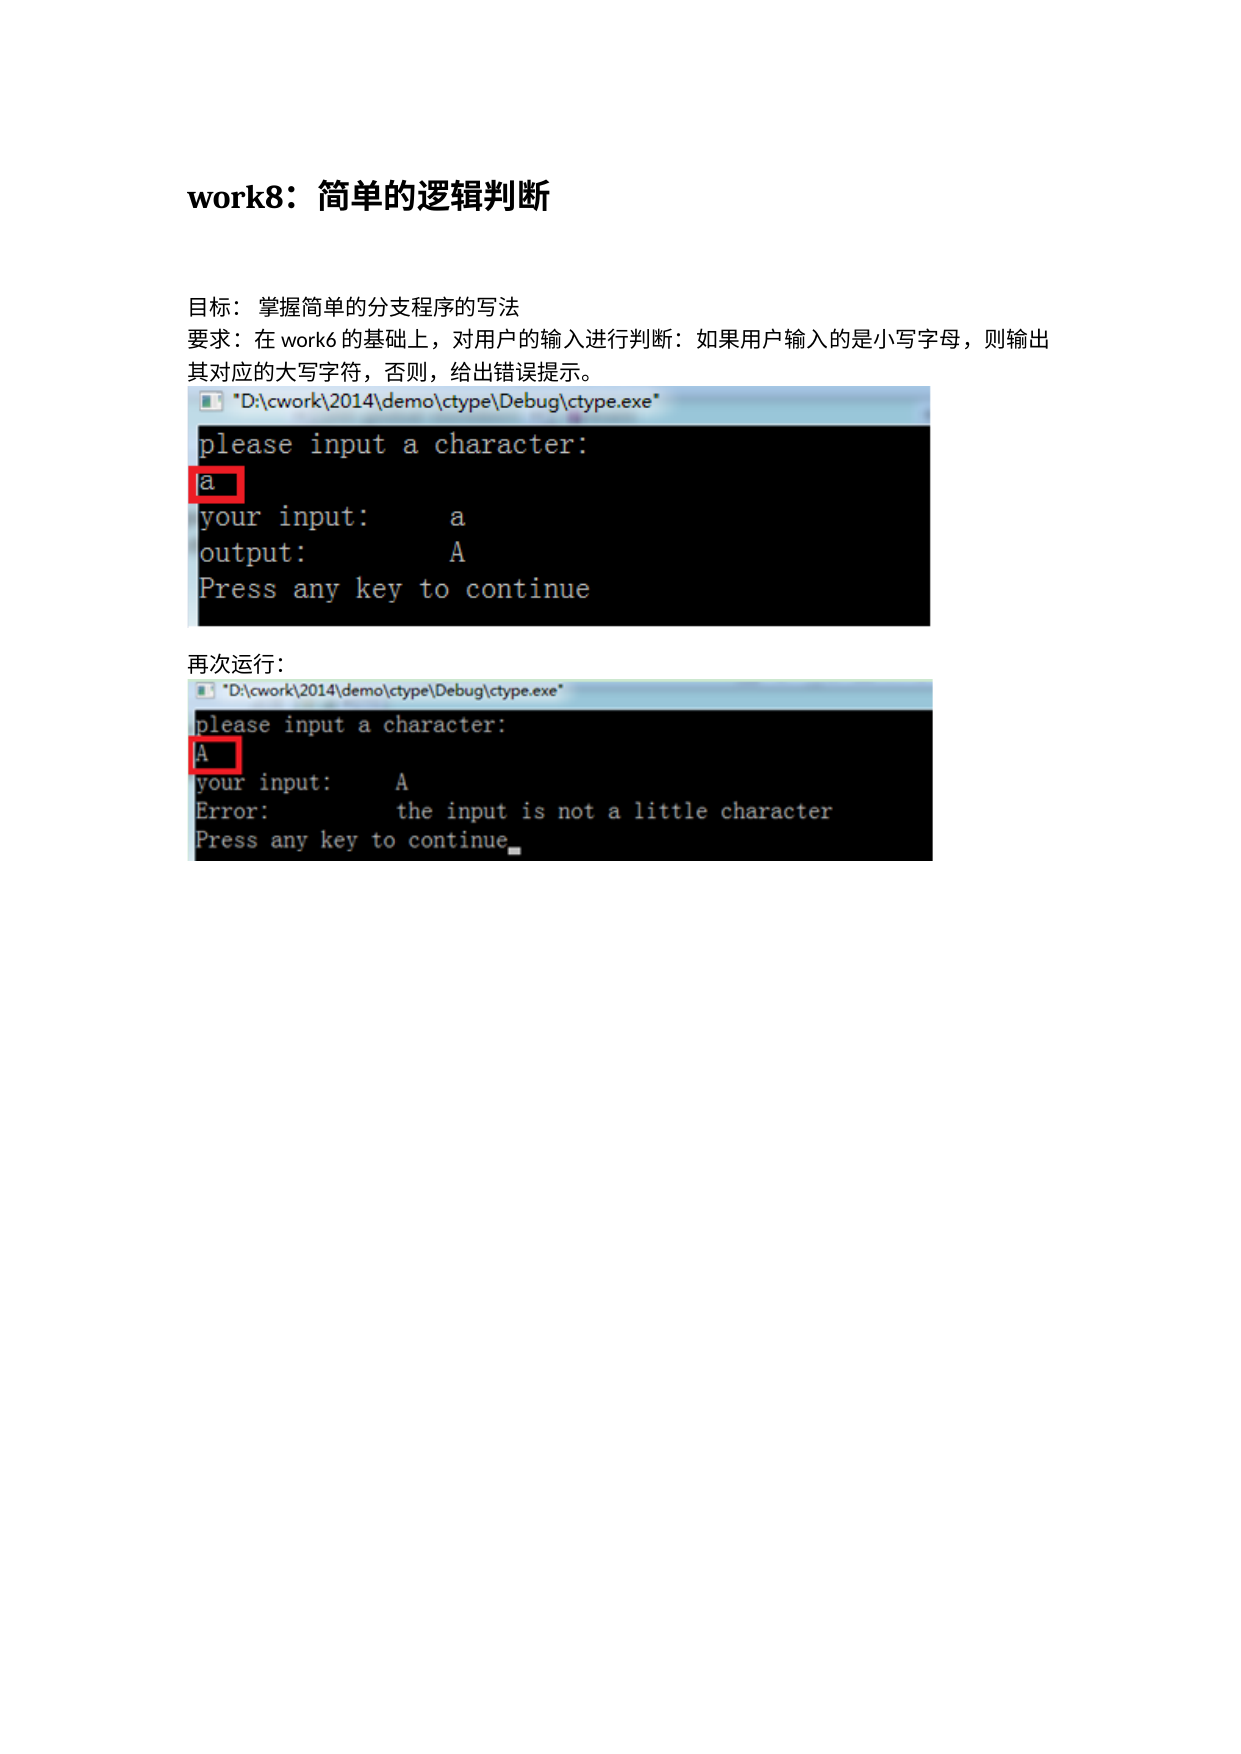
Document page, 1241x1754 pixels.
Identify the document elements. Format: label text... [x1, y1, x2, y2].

text 目标： 掌握简单的分支程序的写法 [187, 289, 1053, 322]
picture [187, 386, 932, 628]
picture [187, 679, 933, 861]
subtitle work8：简单的逻辑判断 [187, 162, 1053, 227]
text 要求：在work6的基础上，对用户的输入进行判断：如果用户输入的是小写字母，则输出其对应的大写字符，否则，给出错误提示。 [187, 322, 1053, 387]
text 再次运行： [187, 647, 1053, 679]
